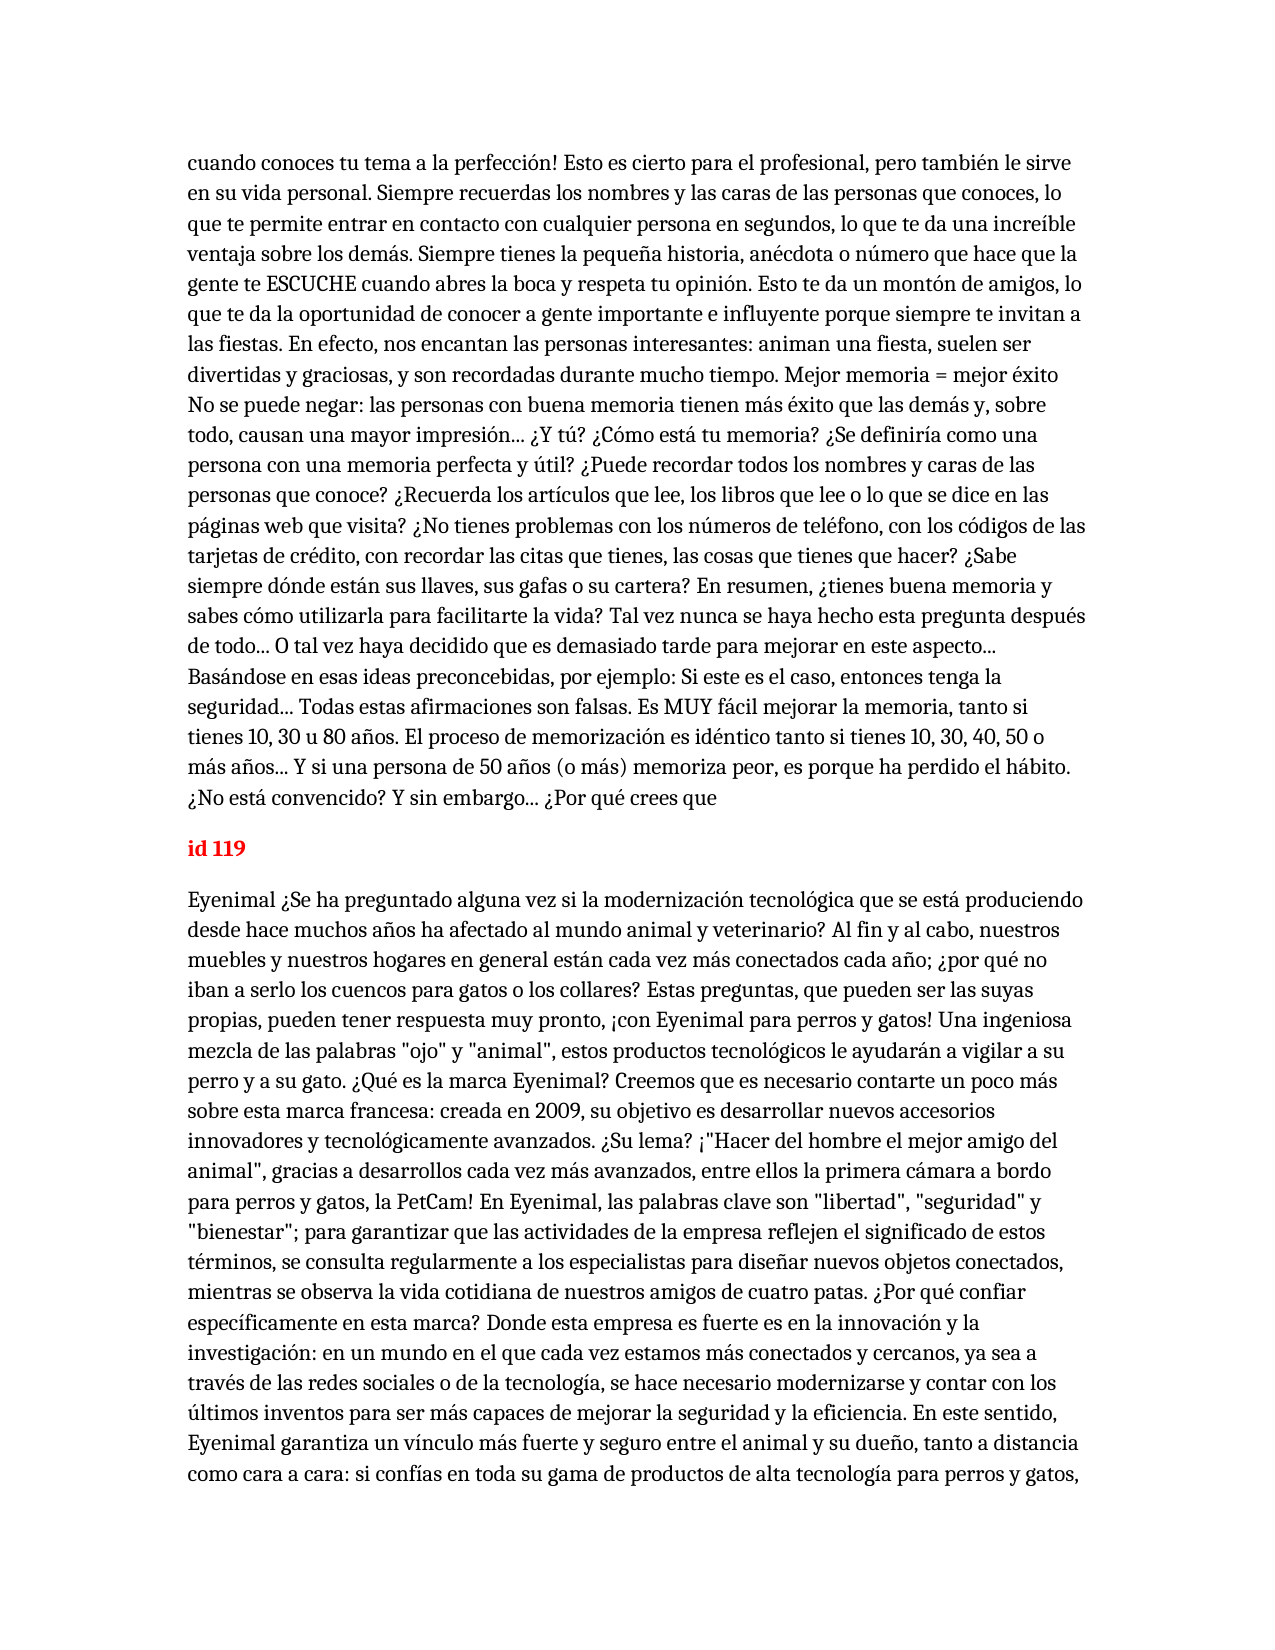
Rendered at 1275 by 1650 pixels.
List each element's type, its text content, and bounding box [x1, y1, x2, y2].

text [187, 886, 1087, 1487]
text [187, 150, 1087, 811]
text id 119 [187, 835, 1087, 862]
